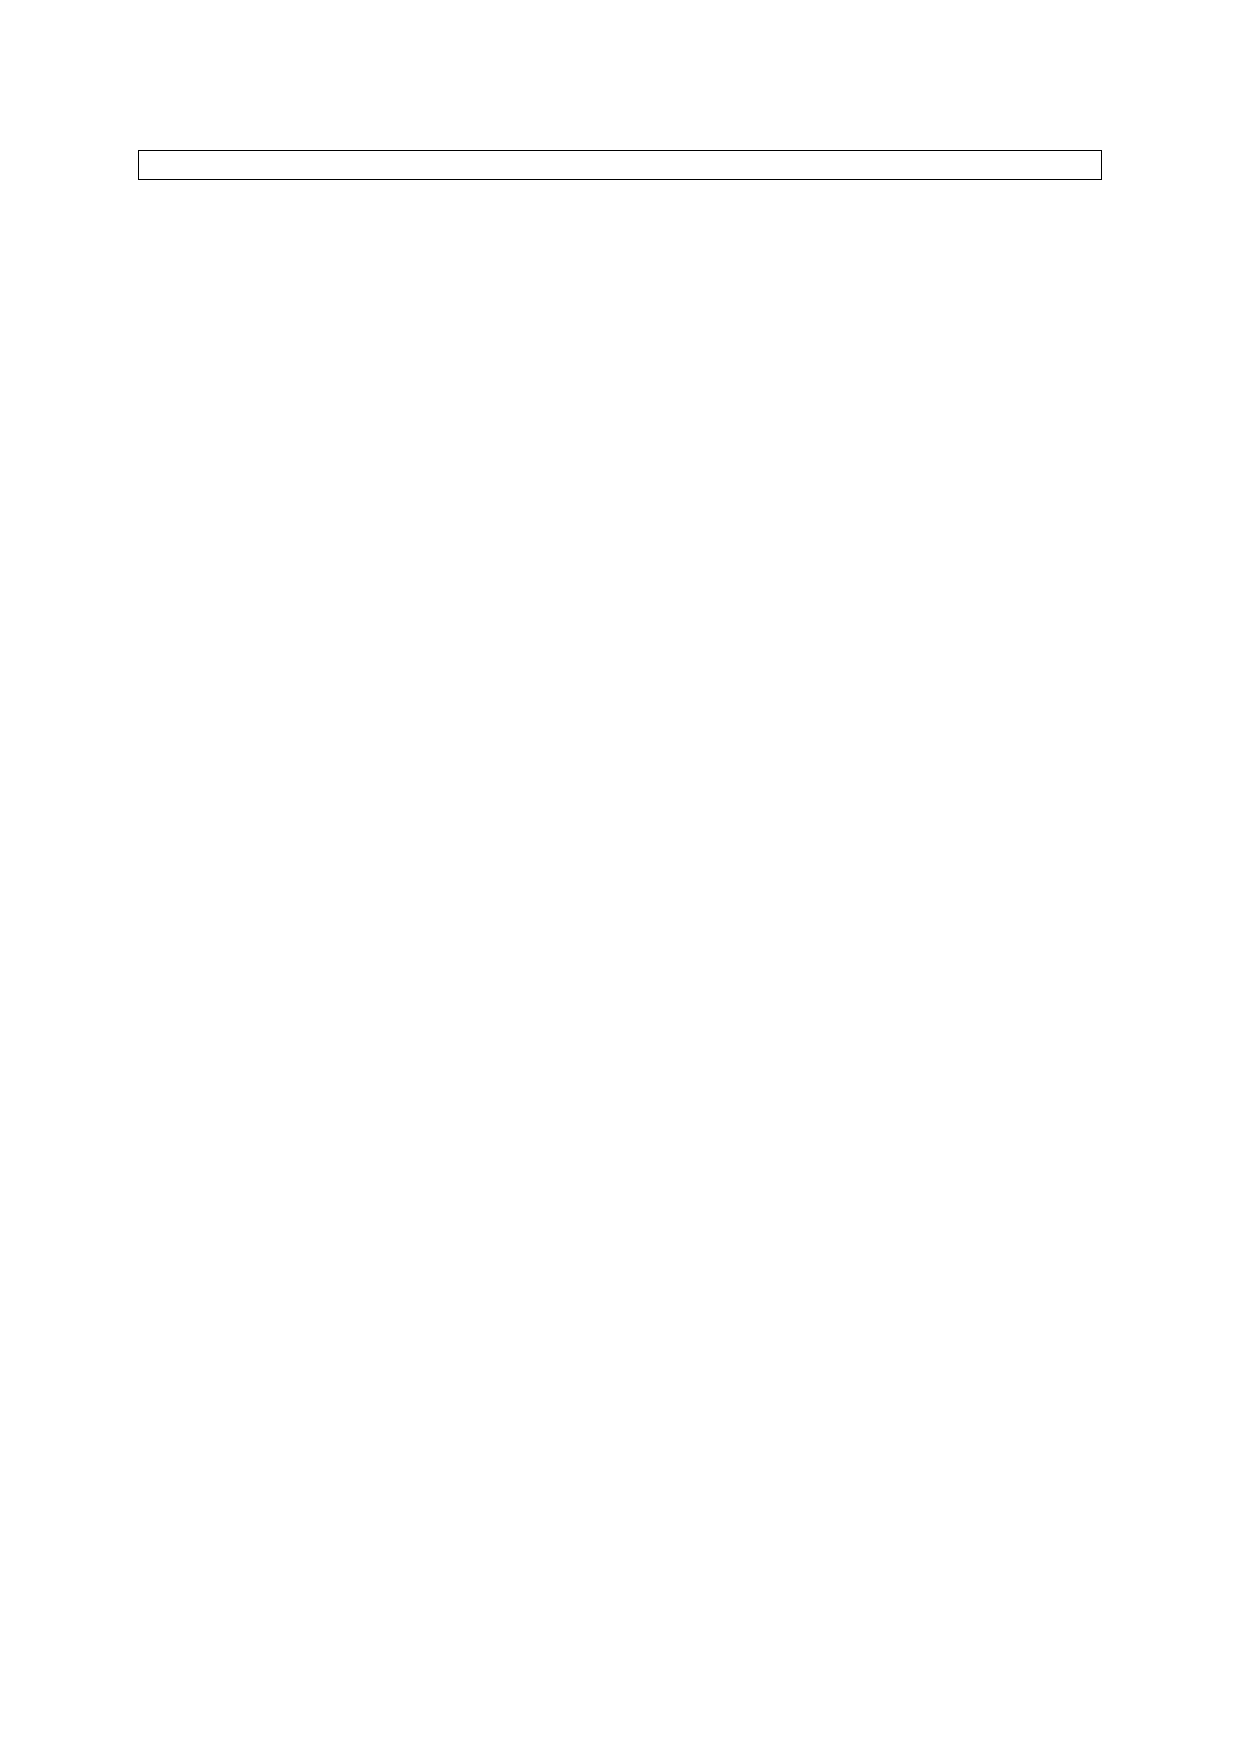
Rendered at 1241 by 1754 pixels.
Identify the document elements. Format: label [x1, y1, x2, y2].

table_cell [139, 151, 1101, 179]
